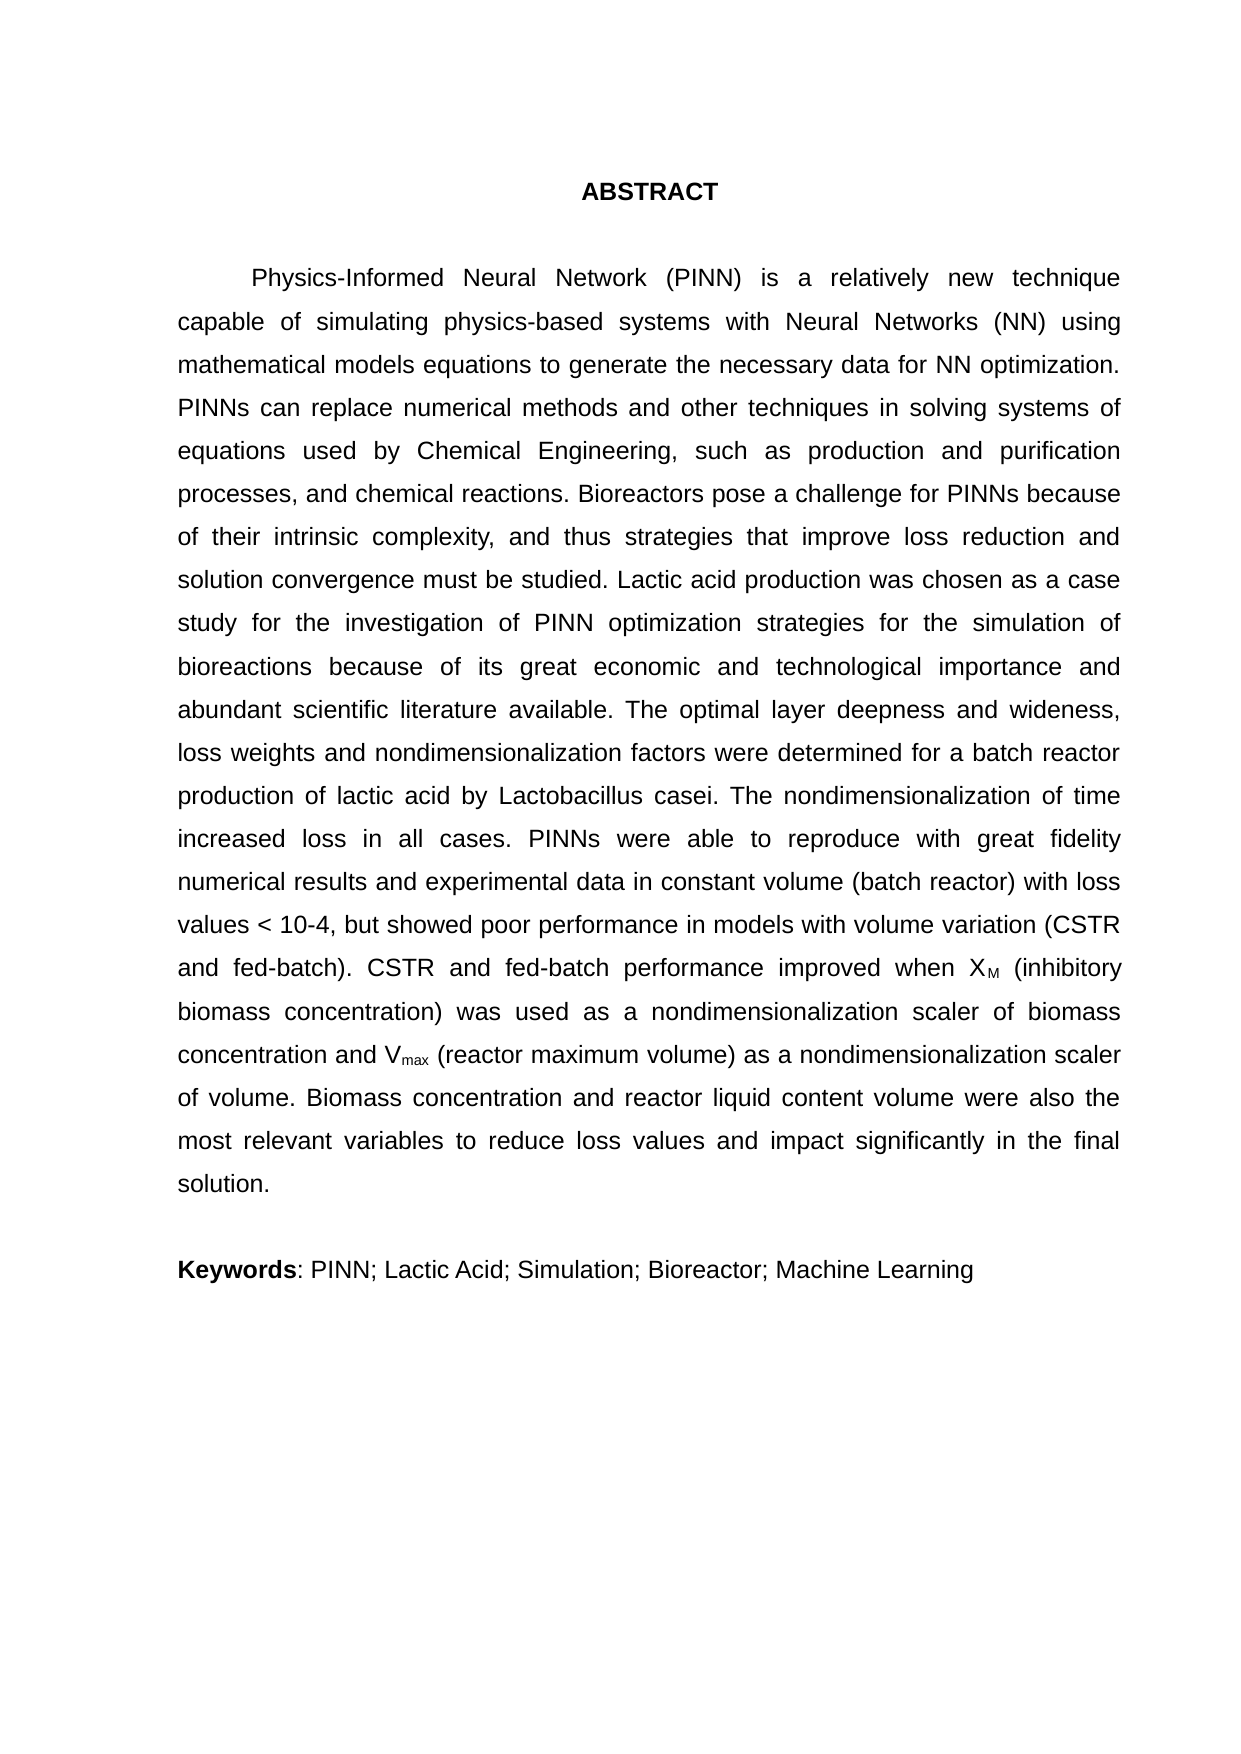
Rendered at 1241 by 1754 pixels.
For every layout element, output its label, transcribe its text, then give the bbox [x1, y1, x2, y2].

text Keywords: PINN; Lactic Acid; Simulation; Bioreactor; Machine Learning [177, 1255, 1122, 1284]
text Physics-Informed Neural Network (PINN) is a relatively new technique capable of simulating physics-based systems with Neural Networks (NN) using mathematical models equations to generate the necessary data for NN optimization. PINNs can replace numerical methods and other techniques in solving systems of equations used by Chemical Engineering, such as production and purification processes, and chemical reactions. Bioreactors pose a challenge for PINNs because of their intrinsic complexity, and thus strategies that improve loss reduction and solution convergence must be studied. Lactic acid production was chosen as a case study for the investigation of PINN optimization strategies for the simulation of bioreactions because of its great economic and technological importance and abundant scientific literature available. The optimal layer deepness and wideness, loss weights and nondimensionalization factors were determined for a batch reactor production of lactic acid by Lactobacillus casei. The nondimensionalization of time increased loss in all cases. PINNs were able to reproduce with great fidelity numerical results and experimental data in constant volume (batch reactor) with loss values < 10-4, but showed poor performance in models with volume variation (CSTR and fed-batch). CSTR and fed-batch performance improved when XM (inhibitory biomass concentration) was used as a nondimensionalization scaler of biomass concentration and Vmax (reactor maximum volume) as a nondimensionalization scaler of volume. Biomass concentration and reactor liquid content volume were also the most relevant variables to reduce loss values and impact significantly in the final solution. [177, 263, 1122, 1198]
text ABSTRACT [177, 177, 1122, 206]
